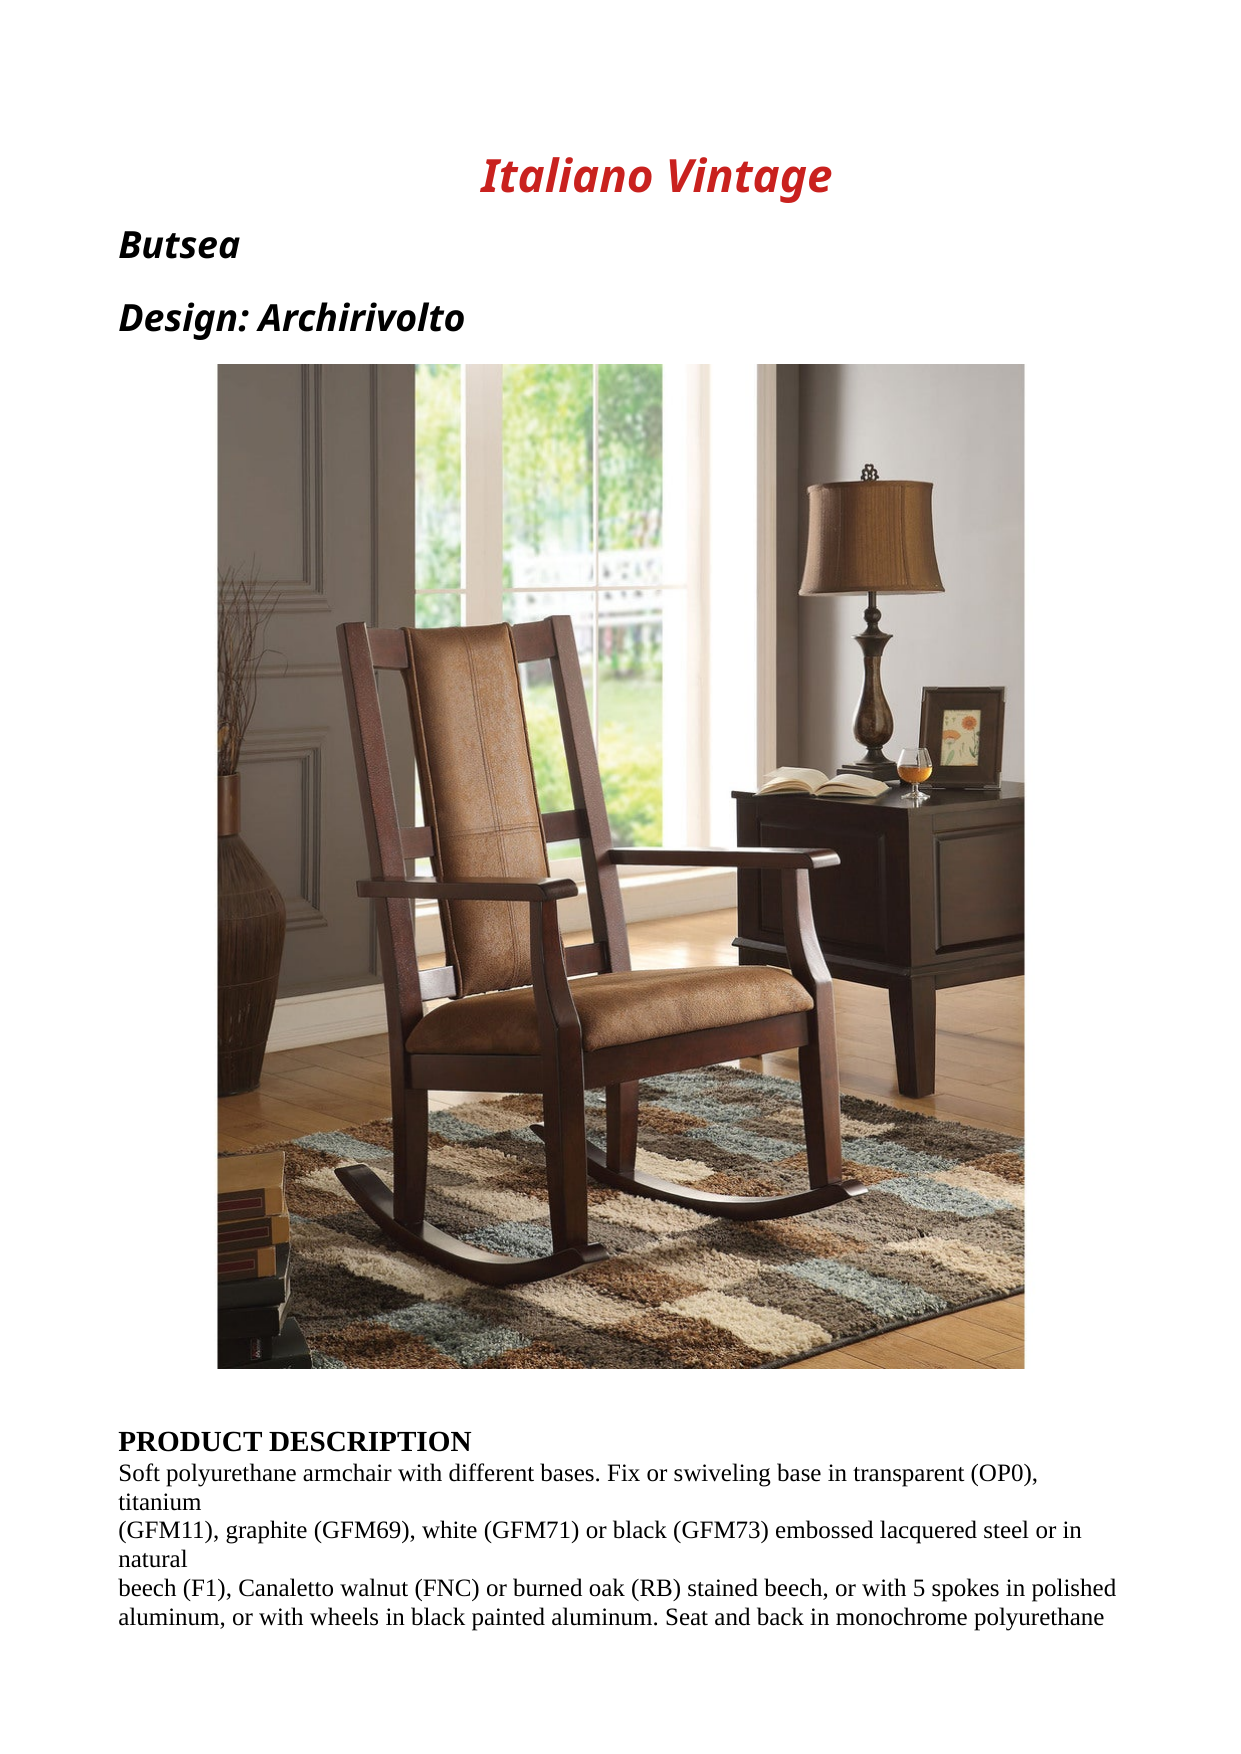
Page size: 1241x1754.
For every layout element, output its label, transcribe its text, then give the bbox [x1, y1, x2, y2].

title Italiano Vintage [118, 143, 1122, 206]
picture [118, 364, 1123, 1369]
text beech (F1), Canaletto walnut (FNC) or burned oak (RB) stained beech, or with 5 spokes in polished [118, 1573, 1122, 1602]
text (GFM11), graphite (GFM69), white (GFM71) or black (GFM73) embossed lacquered steel or in natural [118, 1515, 1122, 1573]
text PRODUCT DESCRIPTION [118, 1424, 1122, 1458]
text Design: Archirivolto [118, 291, 1122, 342]
text Butsea [118, 218, 1122, 269]
text Soft polyurethane armchair with different bases. Fix or swiveling base in transparent (OP0), titanium [118, 1458, 1122, 1515]
text aluminum, or with wheels in black painted aluminum. Seat and back in monochrome polyurethane [118, 1602, 1122, 1630]
